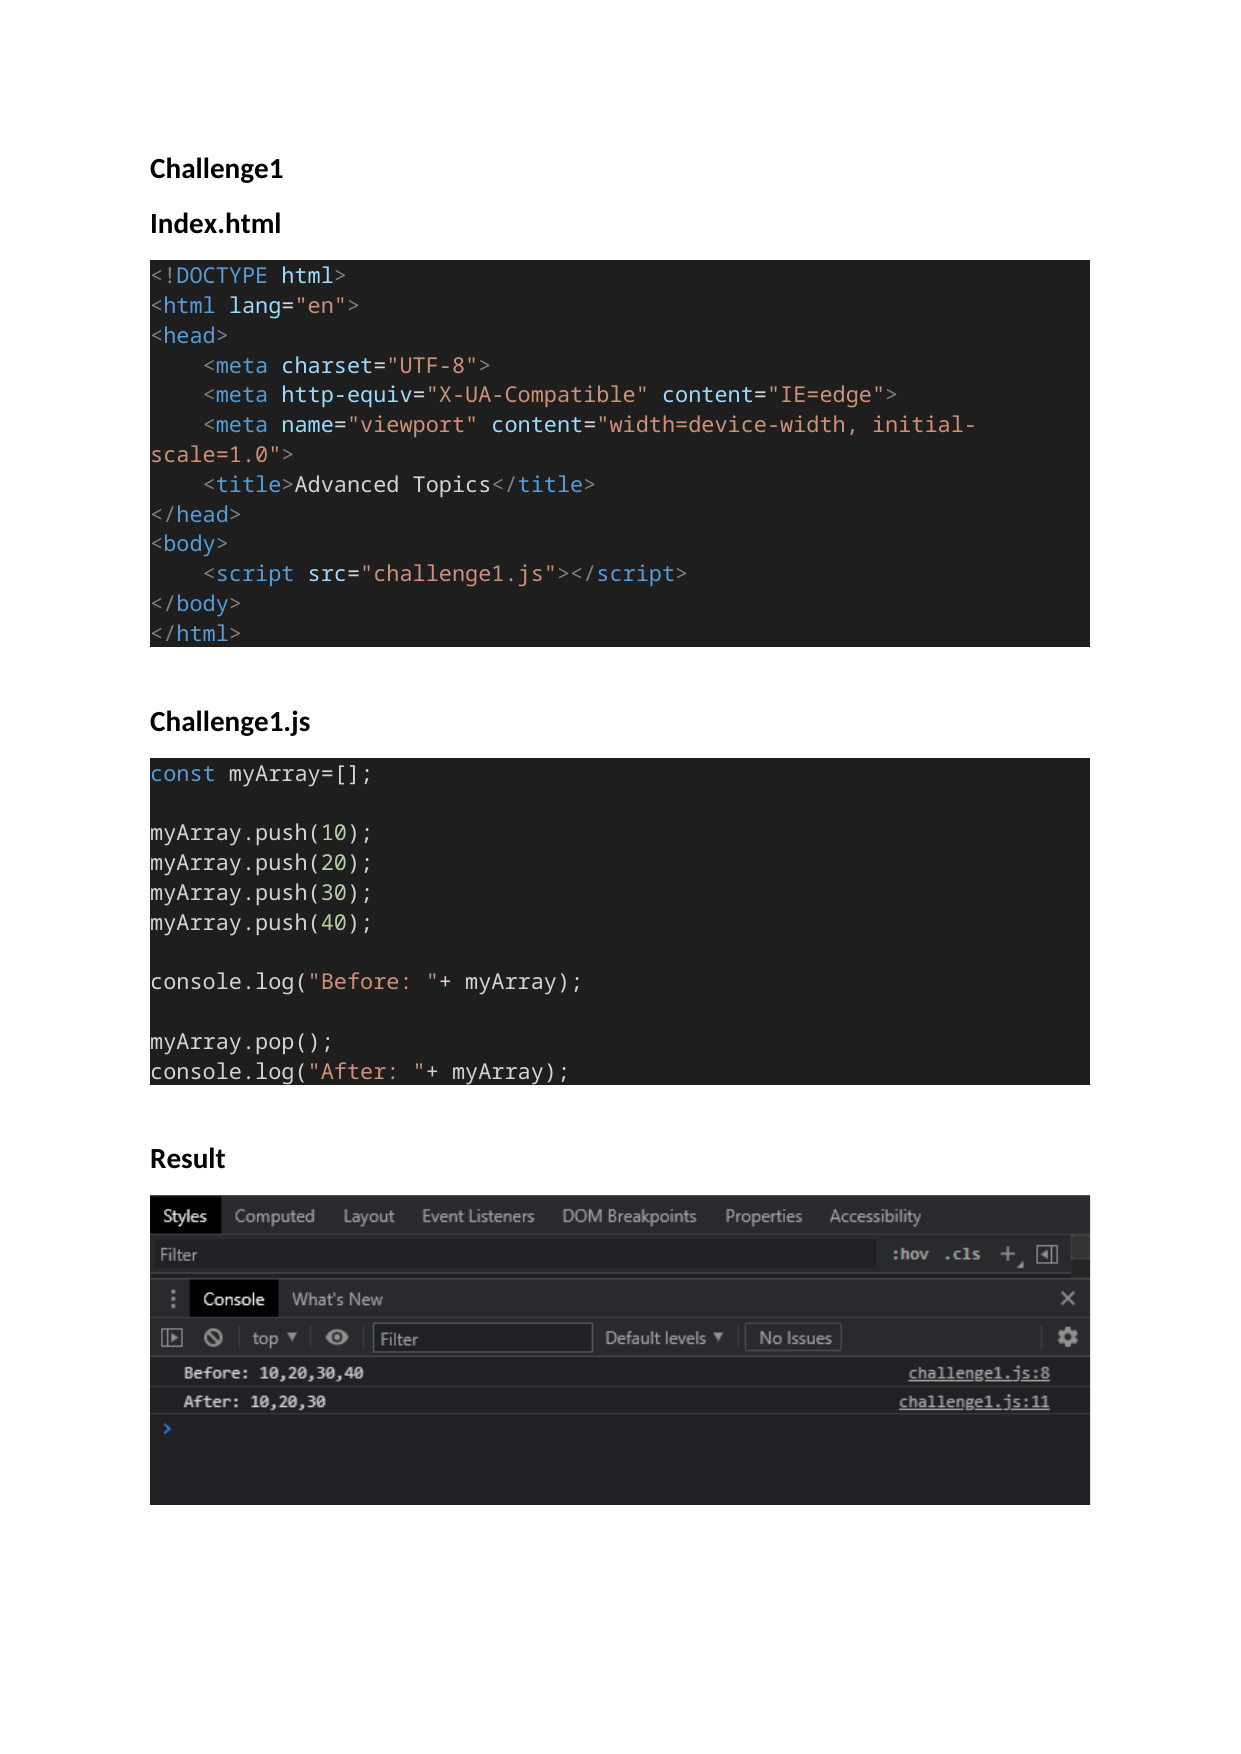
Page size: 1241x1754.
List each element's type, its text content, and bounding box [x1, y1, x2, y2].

picture [150, 1195, 1091, 1505]
text <head> [150, 320, 1090, 349]
text Index.html [150, 205, 1090, 241]
text </head> [150, 498, 1090, 528]
text myArray.push(30); [150, 877, 1090, 907]
text console.log("After: "+ myArray); [150, 1056, 1090, 1085]
text console.log("Before: "+ myArray); [150, 966, 1090, 996]
text myArray.push(20); [150, 847, 1090, 877]
text <script src="challenge1.js"></script> [150, 558, 1090, 588]
text myArray.push(40); [150, 907, 1090, 936]
text <meta charset="UTF-8"> [150, 349, 1090, 379]
text Challenge1 [150, 150, 1090, 186]
text myArray.pop(); [150, 1026, 1090, 1056]
text <title>Advanced Topics</title> [150, 469, 1090, 498]
text <meta http-equiv="X-UA-Compatible" content="IE=edge"> [150, 379, 1090, 409]
text <!DOCTYPE html> [150, 260, 1090, 290]
text myArray.push(10); [150, 817, 1090, 847]
text Result [150, 1141, 1090, 1176]
text const myArray=[]; [150, 758, 1090, 787]
text <meta name="viewport" content="width=device-width, initial-scale=1.0"> [150, 409, 1090, 469]
text Challenge1.js [150, 703, 1090, 738]
text <html lang="en"> [150, 290, 1090, 320]
text <body> [150, 528, 1090, 558]
text </body> [150, 588, 1090, 618]
text </html> [150, 618, 1090, 647]
